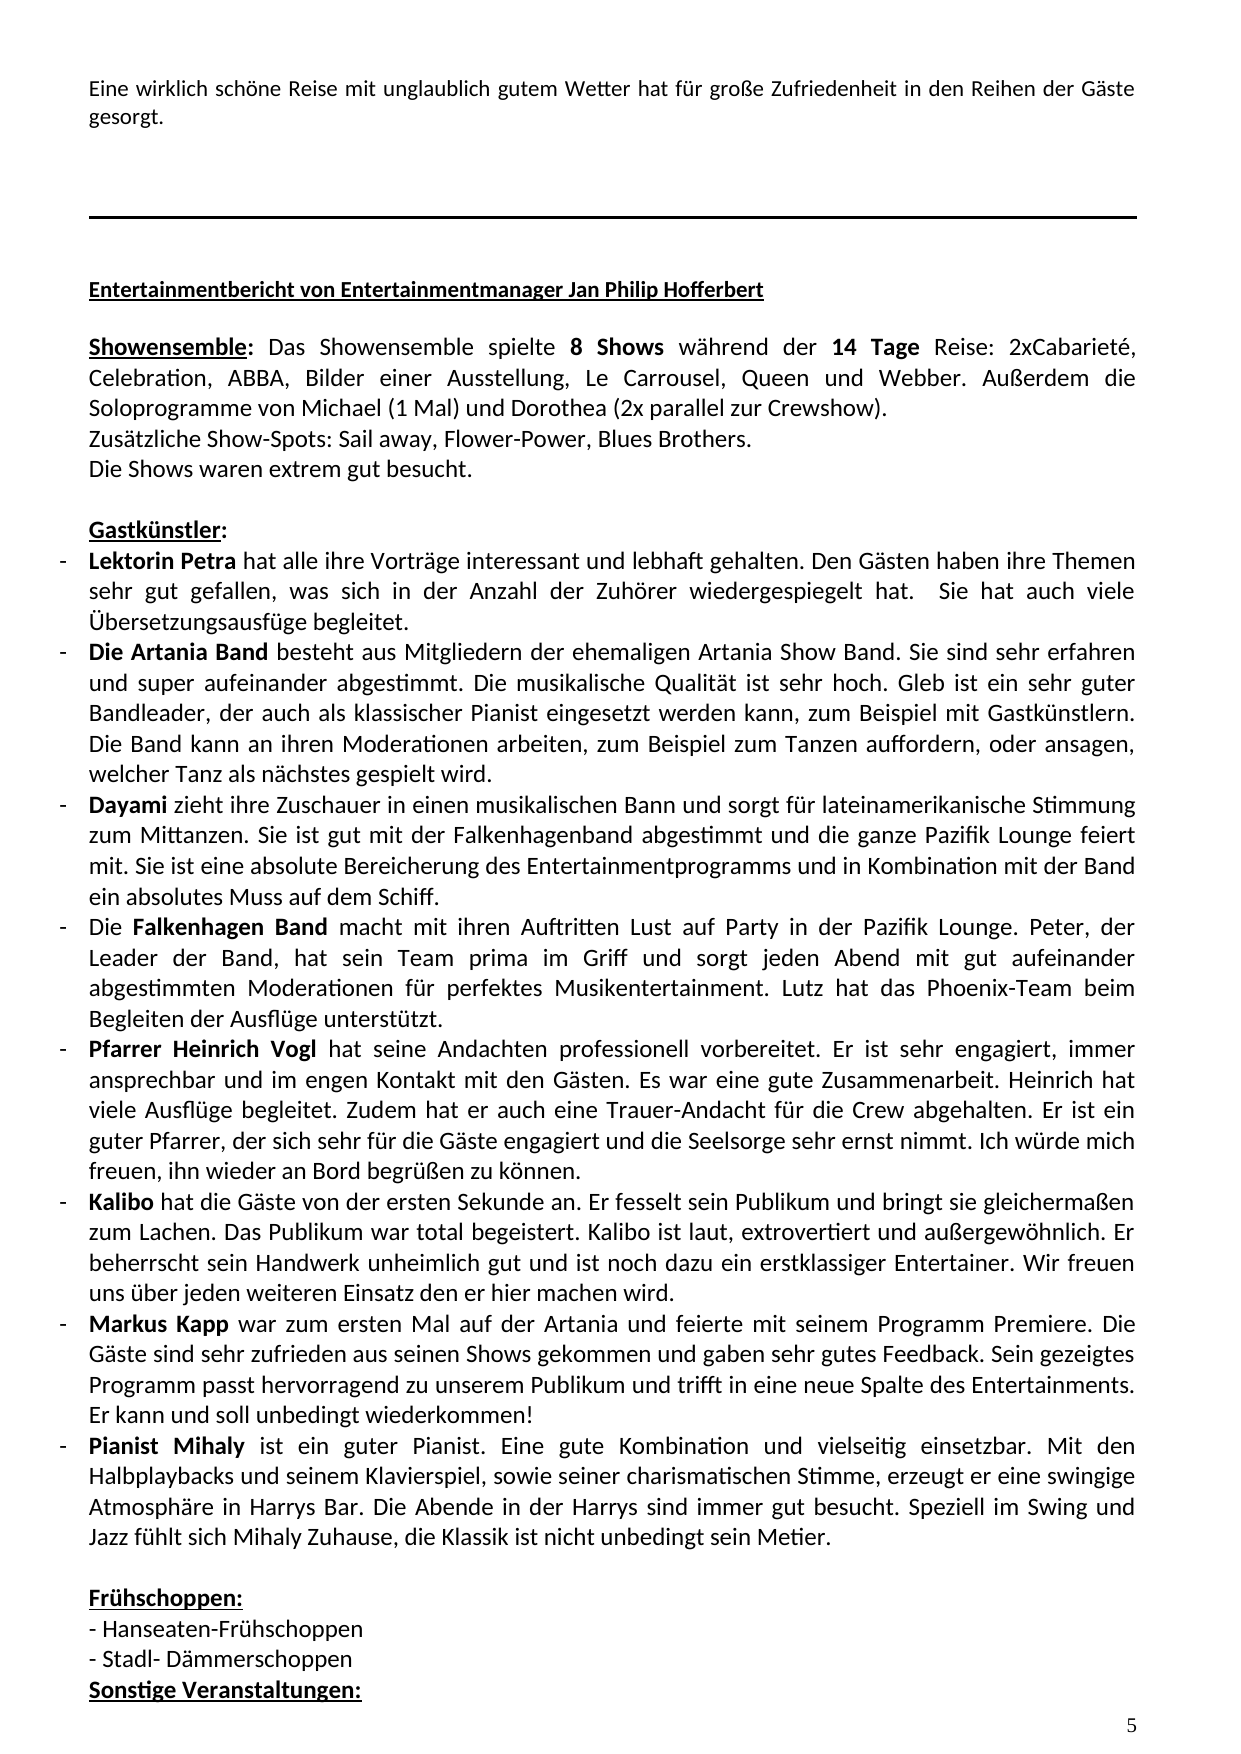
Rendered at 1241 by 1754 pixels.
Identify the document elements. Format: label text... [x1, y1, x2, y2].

list Frühschoppen: [89, 1583, 1137, 1613]
list Pianist Mihaly ist ein guter Pianist. Eine gute Kombination und vielseitig einsetzbar. Mit den Halbplaybacks und seinem Klavierspiel, sowie seiner charismatischen Stimme, erzeugt er eine swingige Atmosphäre in Harrys Bar. Die Abende in der Harrys sind immer gut besucht. Speziell im Swing und Jazz fühlt sich Mihaly Zuhause, die Klassik ist nicht unbedingt sein Metier. [59, 1430, 1137, 1552]
list Pfarrer Heinrich Vogl hat seine Andachten professionell vorbereitet. Er ist sehr engagiert, immer ansprechbar und im engen Kontakt mit den Gästen. Es war eine gute Zusammenarbeit. Heinrich hat viele Ausflüge begleitet. Zudem hat er auch eine Trauer-Andacht für die Crew abgehalten. Er ist ein guter Pfarrer, der sich sehr für die Gäste engagiert und die Seelsorge sehr ernst nimmt. Ich würde mich freuen, ihn wieder an Bord begrüßen zu können. [59, 1033, 1137, 1186]
text Die Shows waren extrem gut besucht. [89, 453, 1137, 484]
list Die Artania Band besteht aus Mitgliedern der ehemaligen Artania Show Band. Sie sind sehr erfahren und super aufeinander abgestimmt. Die musikalische Qualität ist sehr hoch. Gleb ist ein sehr guter Bandleader, der auch als klassischer Pianist eingesetzt werden kann, zum Beispiel mit Gastkünstlern. Die Band kann an ihren Moderationen arbeiten, zum Beispiel zum Tanzen auffordern, oder ansagen, welcher Tanz als nächstes gespielt wird. [59, 636, 1137, 789]
list Kalibo hat die Gäste von der ersten Sekunde an. Er fesselt sein Publikum und bringt sie gleichermaßen zum Lachen. Das Publikum war total begeistert. Kalibo ist laut, extrovertiert und außergewöhnlich. Er beherrscht sein Handwerk unheimlich gut und ist noch dazu ein erstklassiger Entertainer. Wir freuen uns über jeden weiteren Einsatz den er hier machen wird. [59, 1186, 1137, 1308]
text Sonstige Veranstaltungen: [89, 1674, 1137, 1705]
text Zusätzliche Show-Spots: Sail away, Flower-Power, Blues Brothers. [89, 423, 1137, 453]
text Eine wirklich schöne Reise mit unglaublich gutem Wetter hat für große Zufriedenheit in den Reihen der Gäste gesorgt. [89, 74, 1137, 130]
list Lektorin Petra hat alle ihre Vorträge interessant und lebhaft gehalten. Den Gästen haben ihre Themen sehr gut gefallen, was sich in der Anzahl der Zuhörer wiedergespiegelt hat. Sie hat auch viele Übersetzungsausfüge begleitet. [59, 545, 1137, 636]
text Entertainmentbericht von Entertainmentmanager Jan Philip Hofferbert [89, 275, 1137, 303]
list Markus Kapp war zum ersten Mal auf der Artania und feierte mit seinem Programm Premiere. Die Gäste sind sehr zufrieden aus seinen Shows gekommen und gaben sehr gutes Feedback. Sein gezeigtes Programm passt hervorragend zu unserem Publikum und trifft in eine neue Spalte des Entertainments. Er kann und soll unbedingt wiederkommen! [59, 1308, 1137, 1430]
text - Hanseaten-Frühschoppen [89, 1613, 1137, 1644]
text Showensemble: Das Showensemble spielte 8 Shows während der 14 Tage Reise: 2xCabarieté, Celebration, ABBA, Bilder einer Ausstellung, Le Carrousel, Queen und Webber. Außerdem die Soloprogramme von Michael (1 Mal) und Dorothea (2x parallel zur Crewshow). [89, 331, 1137, 423]
text Gastkünstler: [89, 514, 1137, 545]
text - Stadl- Dämmerschoppen [89, 1644, 1137, 1674]
list Dayami zieht ihre Zuschauer in einen musikalischen Bann und sorgt für lateinamerikanische Stimmung zum Mittanzen. Sie ist gut mit der Falkenhagenband abgestimmt und die ganze Pazifik Lounge feiert mit. Sie ist eine absolute Bereicherung des Entertainmentprogramms und in Kombination mit der Band ein absolutes Muss auf dem Schiff. [59, 789, 1137, 911]
list Die Falkenhagen Band macht mit ihren Auftritten Lust auf Party in der Pazifik Lounge. Peter, der Leader der Band, hat sein Team prima im Griff und sorgt jeden Abend mit gut aufeinander abgestimmten Moderationen für perfektes Musikentertainment. Lutz hat das Phoenix-Team beim Begleiten der Ausflüge unterstützt. [59, 911, 1137, 1033]
